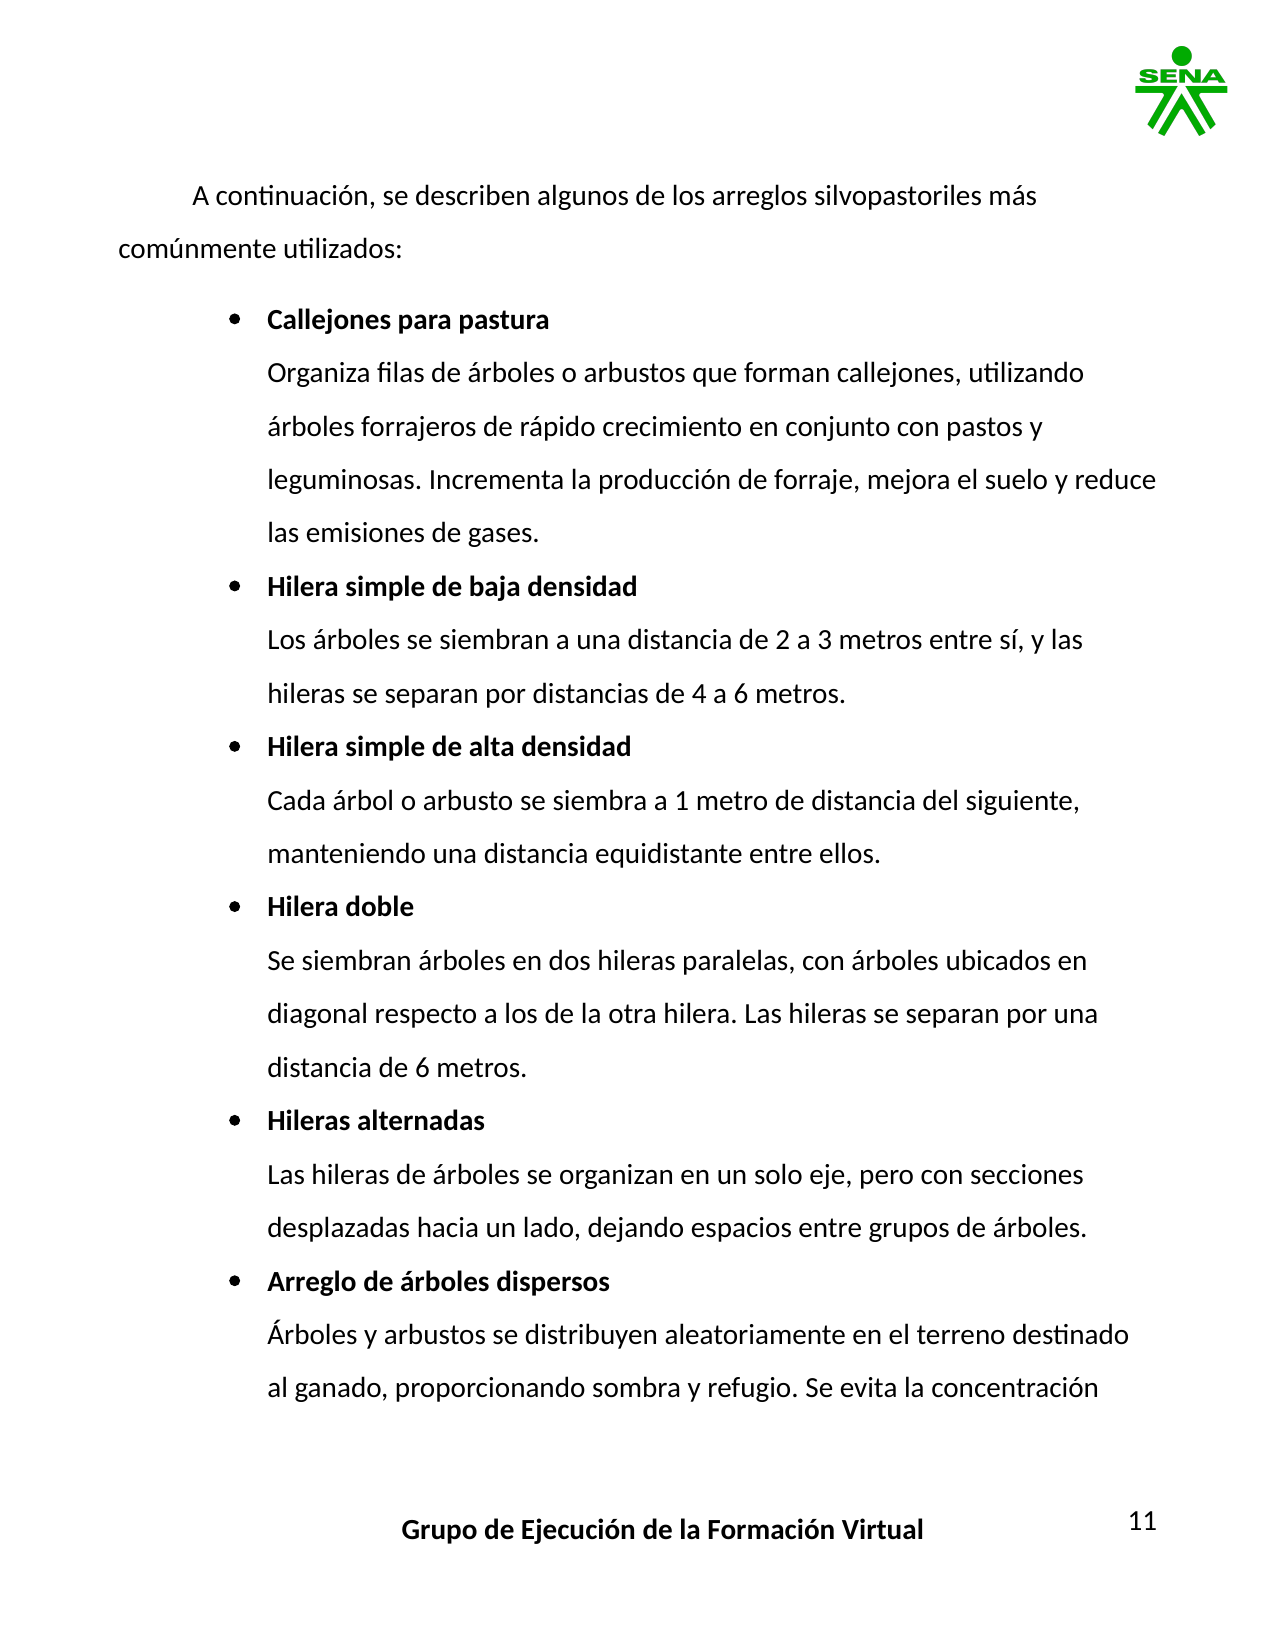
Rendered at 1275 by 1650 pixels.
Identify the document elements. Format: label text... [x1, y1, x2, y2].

list Se siembran árboles en dos hileras paralelas, con árboles ubicados en diagonal respecto a los de la otra hilera. Las hileras se separan por una distancia de 6 metros. [267, 942, 1157, 1084]
list Callejones para pastura [229, 301, 1157, 336]
picture [1135, 46, 1228, 136]
list Los árboles se siembran a una distancia de 2 a 3 metros entre sí, y las hileras se separan por distancias de 4 a 6 metros. [267, 621, 1157, 710]
list Organiza filas de árboles o arbustos que forman callejones, utilizando árboles forrajeros de rápido crecimiento en conjunto con pastos y leguminosas. Incrementa la producción de forraje, mejora el suelo y reduce las emisiones de gases. [267, 354, 1157, 550]
list Hilera doble [229, 888, 1157, 924]
list Hilera simple de alta densidad [229, 728, 1157, 764]
list Cada árbol o arbusto se siembra a 1 metro de distancia del siguiente, manteniendo una distancia equidistante entre ellos. [267, 782, 1157, 871]
text A continuación, se describen algunos de los arreglos silvopastoriles más comúnmente utilizados: [118, 177, 1157, 266]
list Las hileras de árboles se organizan en un solo eje, pero con secciones desplazadas hacia un lado, dejando espacios entre grupos de árboles. [267, 1156, 1157, 1245]
list Hileras alternadas [229, 1102, 1157, 1138]
list Hilera simple de baja densidad [229, 568, 1157, 603]
list Arreglo de árboles dispersos [229, 1263, 1157, 1298]
